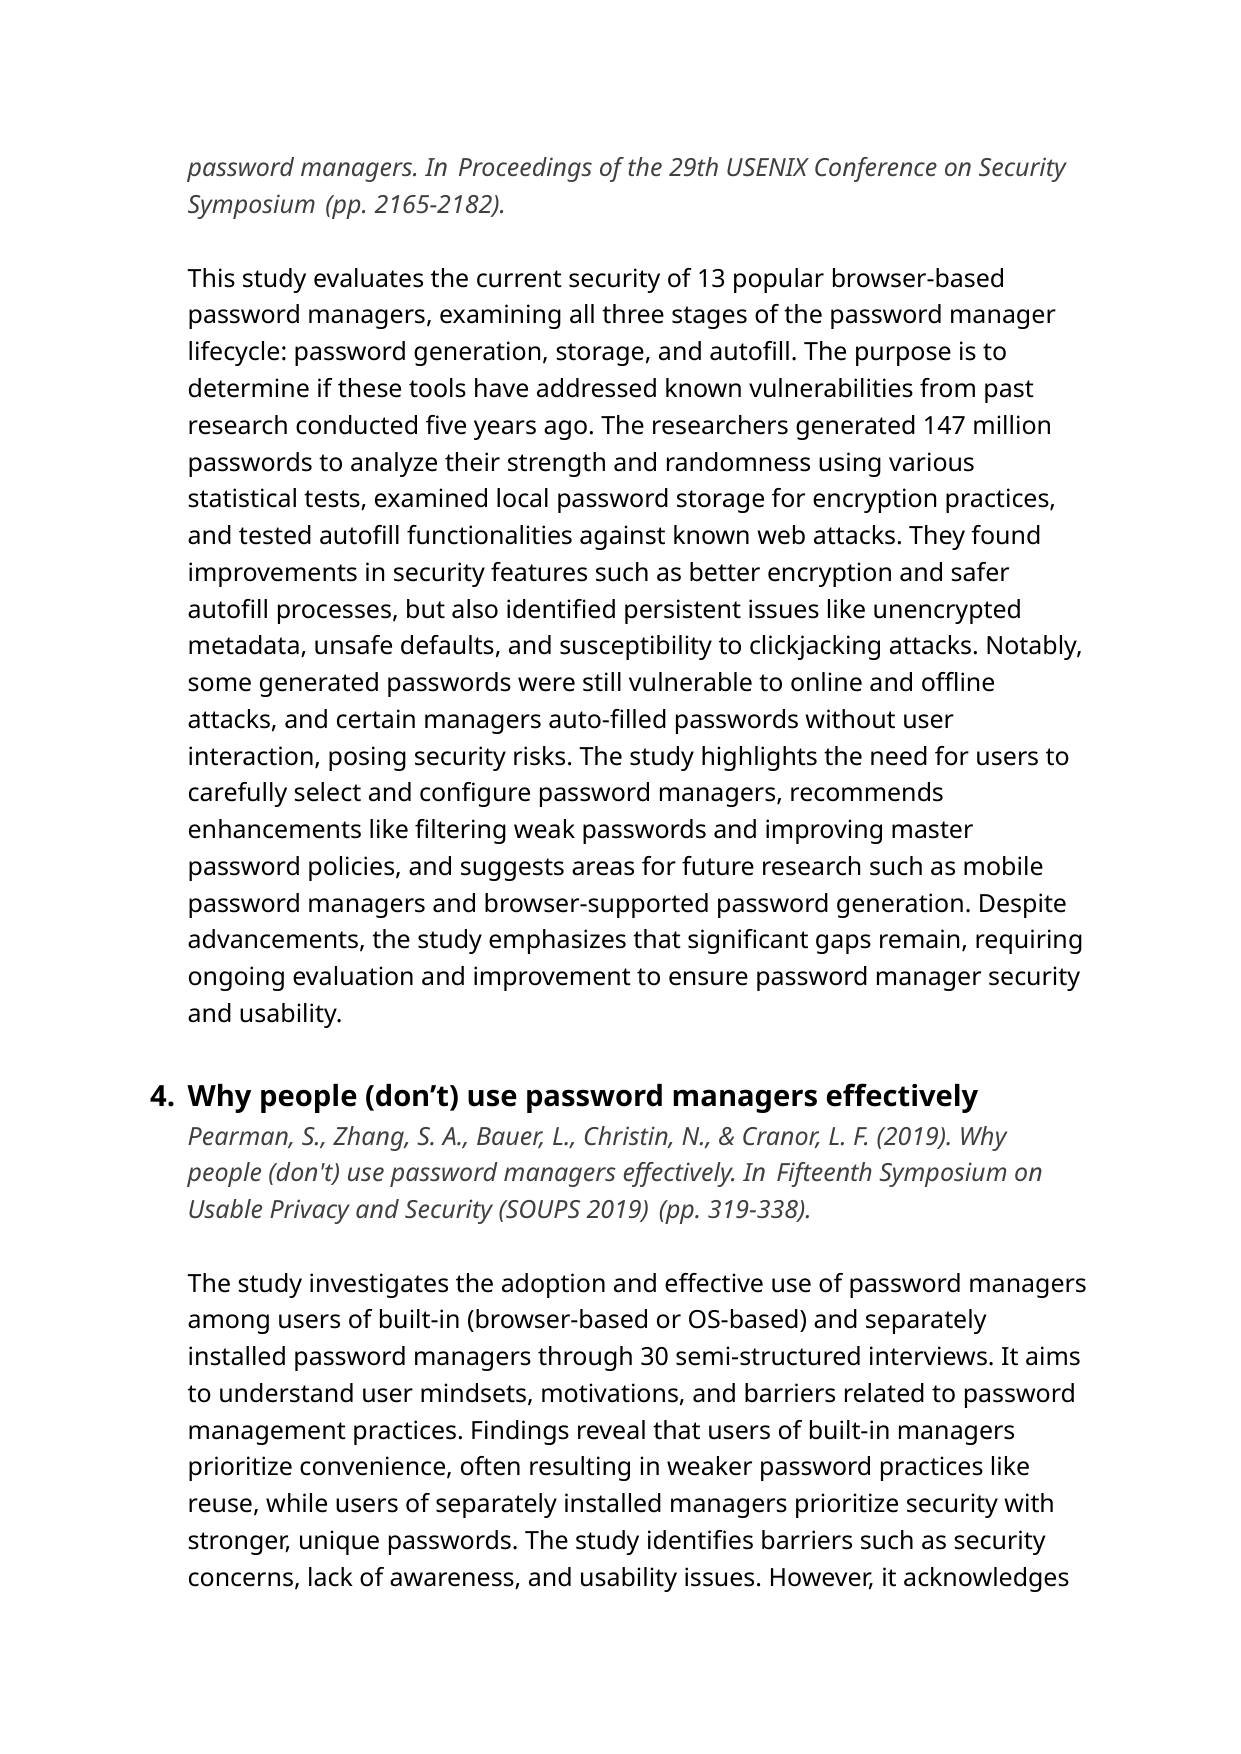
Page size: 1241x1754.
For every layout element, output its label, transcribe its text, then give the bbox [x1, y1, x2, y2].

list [187, 1265, 1090, 1593]
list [187, 150, 1090, 221]
list Why people (don’t) use password managers effectively [150, 1075, 1090, 1115]
list Pearman, S., Zhang, S. A., Bauer, L., Christin, N., & Cranor, L. F. (2019). Why people (don't) use password managers effectively. In Fifteenth Symposium on Usable Privacy and Security (SOUPS 2019) (pp. 319-338). [187, 1118, 1090, 1226]
list This study evaluates the current security of 13 popular browser-based password managers, examining all three stages of the password manager lifecycle: password generation, storage, and autofill. The purpose is to determine if these tools have addressed known vulnerabilities from past research conducted five years ago. The researchers generated 147 million passwords to analyze their strength and randomness using various statistical tests, examined local password storage for encryption practices, and tested autofill functionalities against known web attacks. They found improvements in security features such as better encryption and safer autofill processes, but also identified persistent issues like unencrypted metadata, unsafe defaults, and susceptibility to clickjacking attacks. Notably, some generated passwords were still vulnerable to online and offline attacks, and certain managers auto-filled passwords without user interaction, posing security risks. The study highlights the need for users to carefully select and configure password managers, recommends enhancements like filtering weak passwords and improving master password policies, and suggests areas for future research such as mobile password managers and browser-supported password generation. Despite advancements, the study emphasizes that significant gaps remain, requiring ongoing evaluation and improvement to ensure password manager security and usability. [187, 260, 1090, 1030]
